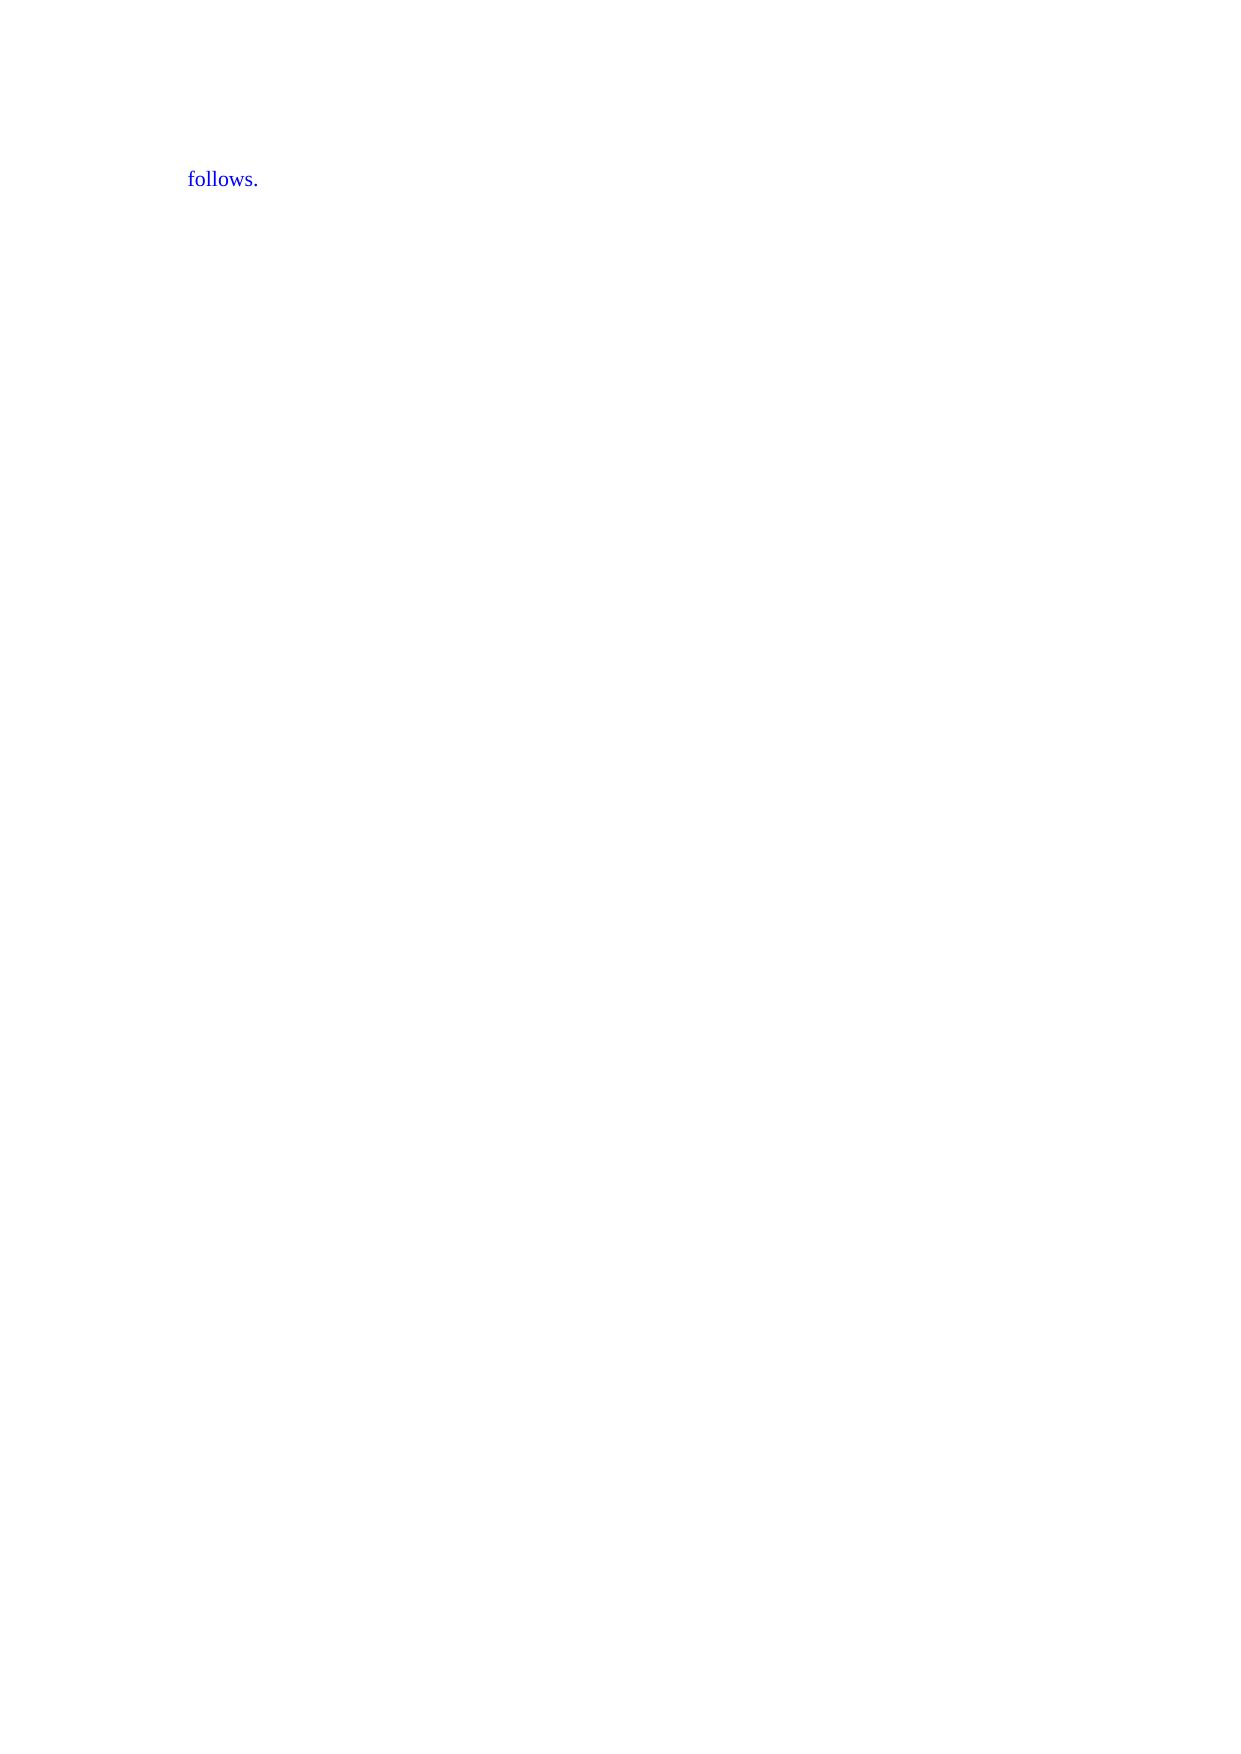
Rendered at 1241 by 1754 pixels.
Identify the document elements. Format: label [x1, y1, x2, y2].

text [187, 162, 1053, 194]
